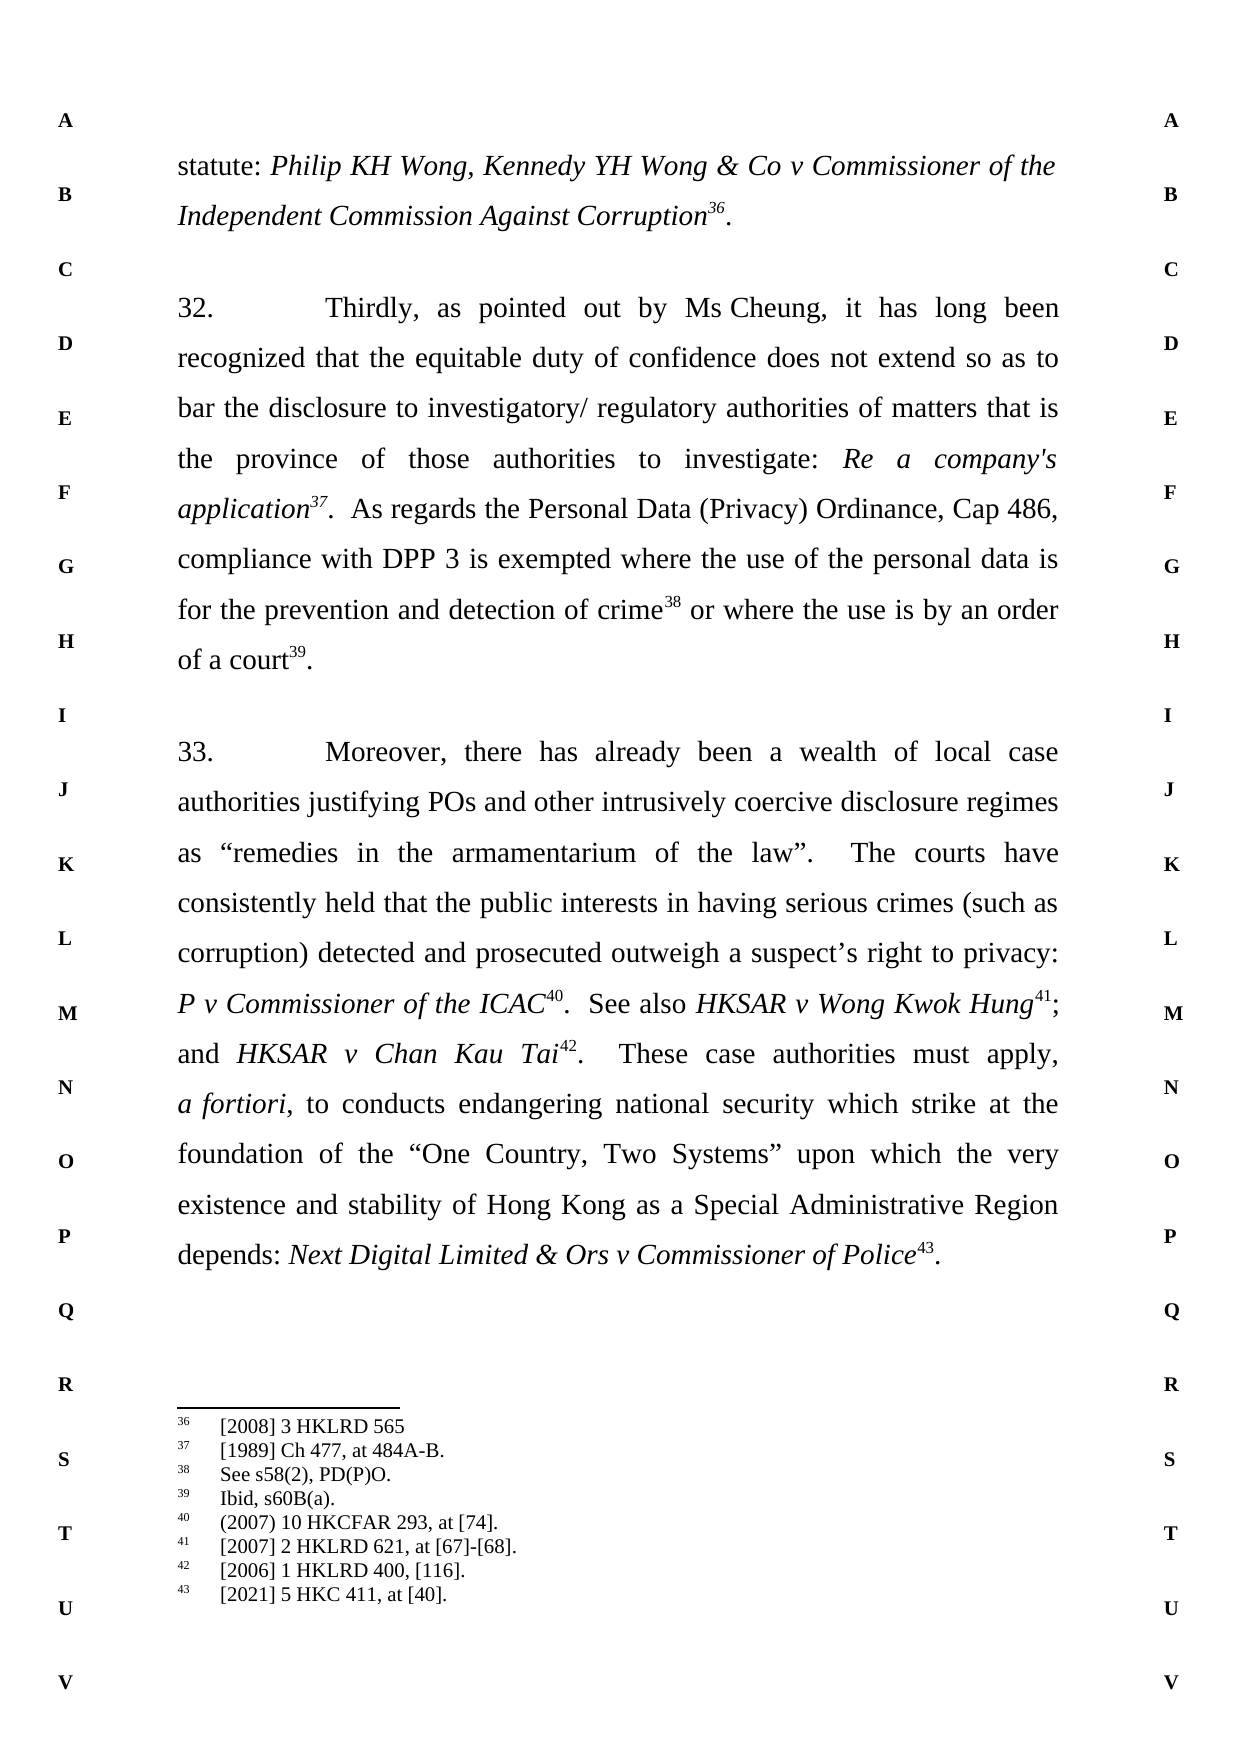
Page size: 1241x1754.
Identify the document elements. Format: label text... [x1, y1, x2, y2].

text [177, 148, 1060, 232]
text Moreover, there has already been a wealth of local case authorities justifying POs and other intrusively coercive disclosure regimes as “remedies in the armamentarium of the law”. The courts have consistently held that the public interests in having serious crimes (such as corruption) detected and prosecuted outweigh a suspect’s right to privacy: P v Commissioner of the ICAC. See also HKSAR v Wong Kwok Hung; and HKSAR v Chan Kau Tai. These case authorities must apply, a fortiori, to conducts endangering national security which strike at the foundation of the “One Country, Two Systems” upon which the very existence and stability of Hong Kong as a Special Administrative Region depends: Next Digital Limited & Ors v Commissioner of Police. [177, 734, 1060, 1271]
text Thirdly, as pointed out by Ms Cheung, it has long been recognized that the equitable duty of confidence does not extend so as to bar the disclosure to investigatory/ regulatory authorities of matters that is the province of those authorities to investigate: Re a company's application. As regards the Personal Data (Privacy) Ordinance, Cap 486, compliance with DPP 3 is exempted where the use of the personal data is for the prevention and detection of crime or where the use is by an order of a court. [177, 290, 1060, 676]
